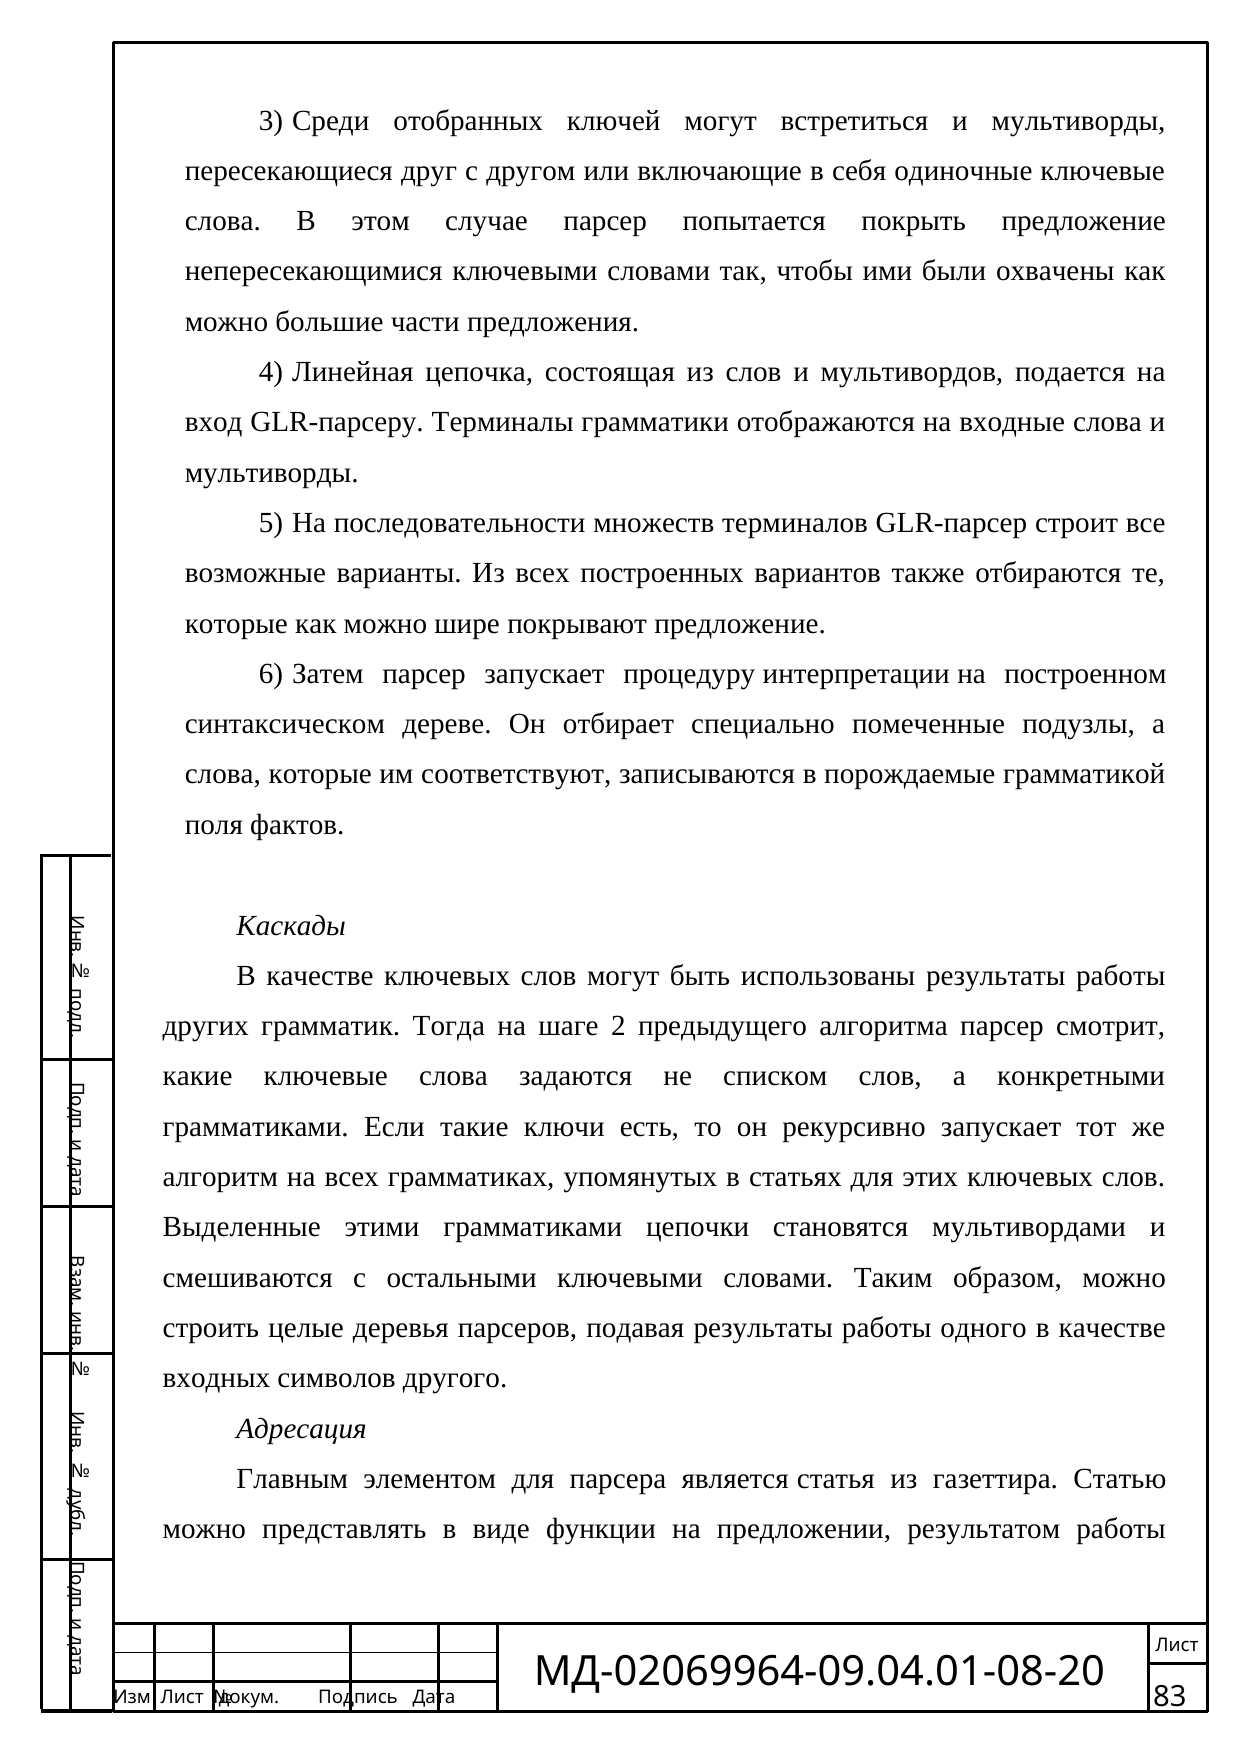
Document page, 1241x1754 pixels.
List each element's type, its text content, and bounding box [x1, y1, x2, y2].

subtitle Адресация [162, 1411, 1166, 1444]
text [162, 1461, 1166, 1545]
subtitle Каскады [162, 908, 1166, 941]
list Затем парсер запускает процедуру интерпретации на построенном синтаксическом дереве. Он отбирает специально помеченные подузлы, а слова, которые им соответствуют, записываются в порождаемые грамматикой поля фактов. [184, 656, 1166, 841]
list Линейная цепочка, состоящая из слов и мультивордов, подается на вход GLR-парсеру. Терминалы грамматики отображаются на входные слова и мультиворды. [184, 354, 1166, 488]
text В качестве ключевых слов могут быть использованы результаты работы других грамматик. Тогда на шаге 2 предыдущего алгоритма парсер смотрит, какие ключевые слова задаются не списком слов, а конкретными грамматиками. Если такие ключи есть, то он рекурсивно запускает тот же алгоритм на всех грамматиках, упомянутых в статьях для этих ключевых слов. Выделенные этими грамматиками цепочки становятся мультивордами и смешиваются с остальными ключевыми словами. Таким образом, можно строить целые деревья парсеров, подавая результаты работы одного в качестве входных символов другого. [162, 958, 1166, 1394]
list На последовательности множеств терминалов GLR-парсер строит все возможные варианты. Из всех построенных вариантов также отбираются те, которые как можно шире покрывают предложение. [184, 505, 1166, 639]
list Среди отобранных ключей могут встретиться и мультиворды, пересекающиеся друг с другом или включающие в себя одиночные ключевые слова. В этом случае парсер попытается покрыть предложение непересекающимися ключевыми словами так, чтобы ими были охвачены как можно большие части предложения. [184, 103, 1166, 337]
